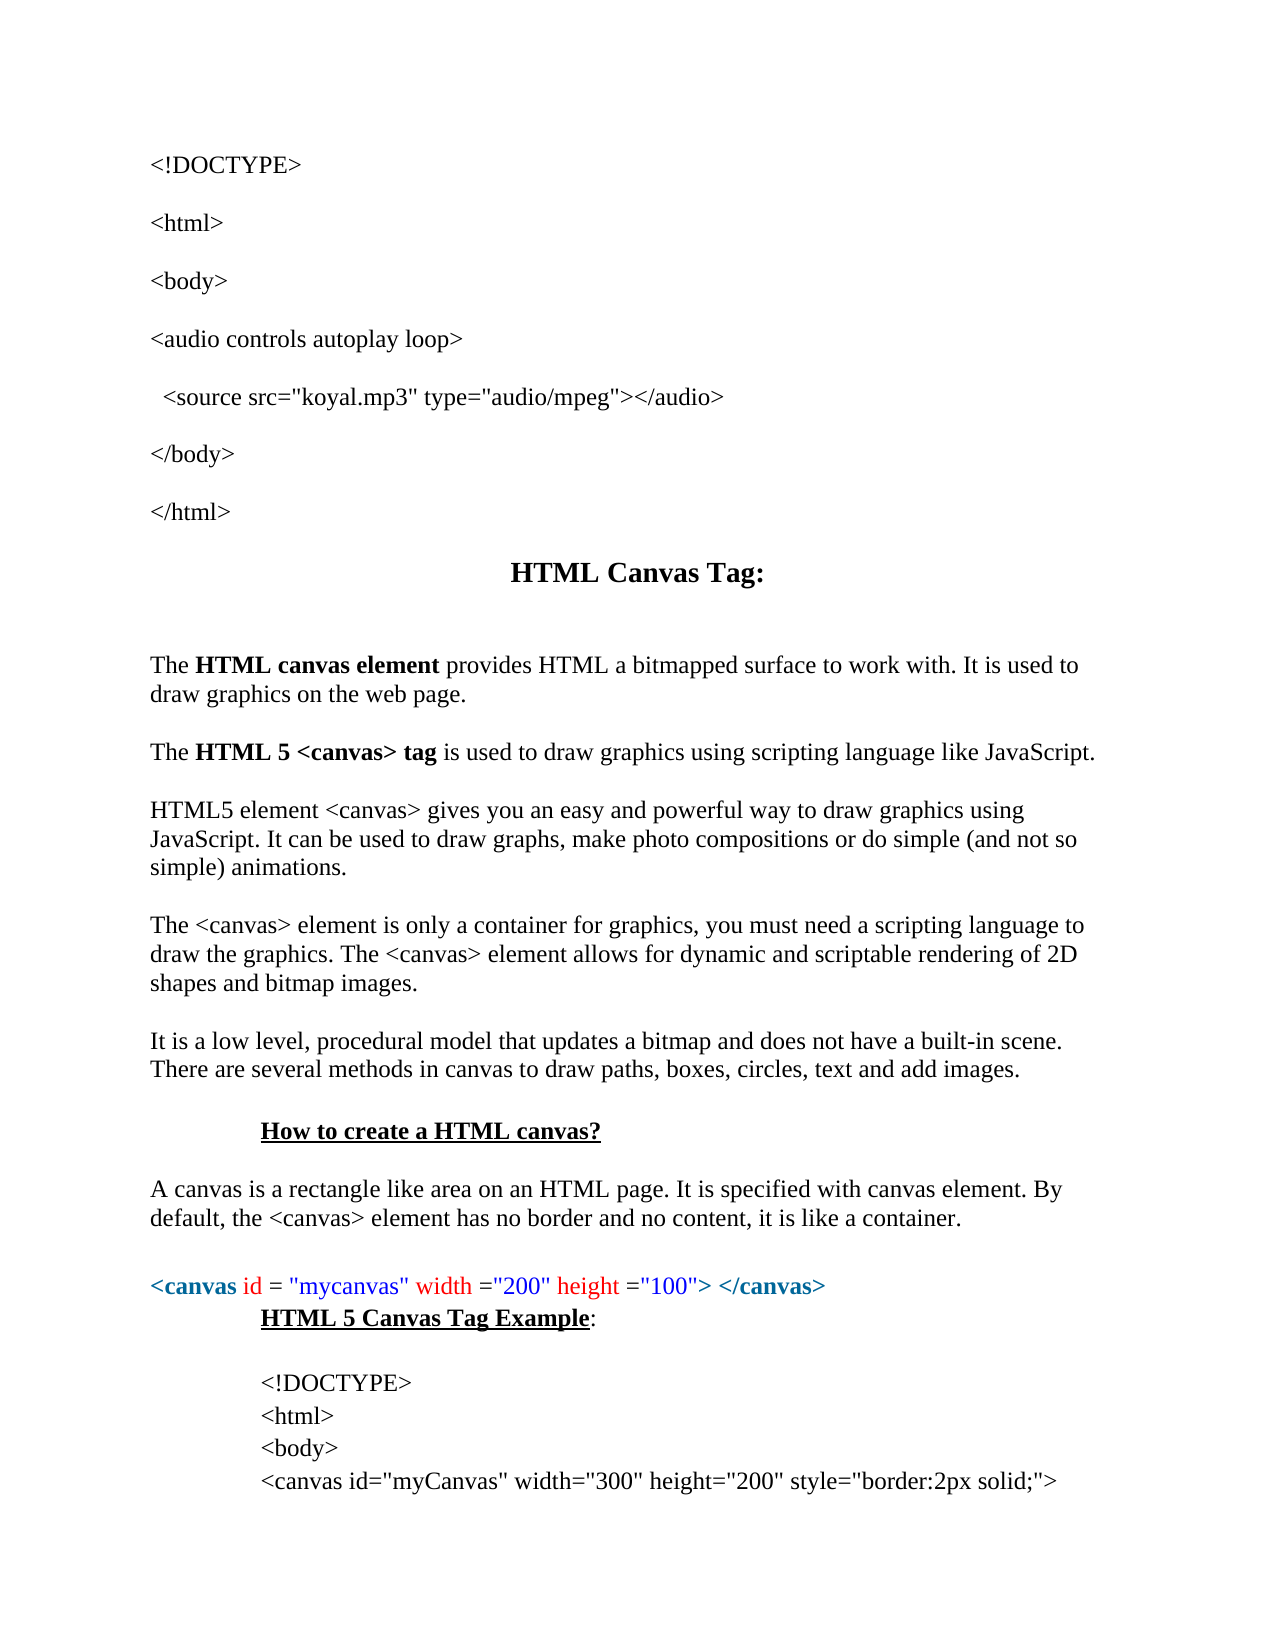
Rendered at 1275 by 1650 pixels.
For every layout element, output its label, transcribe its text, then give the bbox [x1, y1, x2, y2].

text <canvas id = "mycanvas" width ="200" height ="100"> </canvas> [150, 1261, 1125, 1300]
text The <canvas> element is only a container for graphics, you must need a scripting language to draw the graphics. The <canvas> element allows for dynamic and scriptable rendering of 2D shapes and bitmap images. [150, 910, 1125, 997]
subtitle <body> [260, 1430, 1125, 1462]
subtitle How to create a HTML canvas? [260, 1112, 1125, 1145]
subtitle HTML 5 Canvas Tag Example: [260, 1300, 1125, 1332]
text </html> [150, 497, 1125, 526]
text The HTML 5 <canvas> tag is used to draw graphics using scripting language like JavaScript. [150, 737, 1125, 766]
text A canvas is a rectangle like area on an HTML page. It is specified with canvas element. By default, the <canvas> element has no border and no content, it is like a container. [150, 1174, 1125, 1232]
text <audio controls autoplay loop> [150, 324, 1125, 352]
text <source src="koyal.mp3" type="audio/mpeg"></audio> [150, 382, 1125, 410]
text <html> [150, 208, 1125, 237]
subtitle HTML Canvas Tag: [150, 555, 1125, 589]
subtitle <!DOCTYPE> [260, 1365, 1125, 1397]
text <body> [150, 266, 1125, 294]
text HTML5 element <canvas> gives you an easy and powerful way to draw graphics using JavaScript. It can be used to draw graphs, make photo compositions or do simple (and not so simple) animations. [150, 795, 1125, 881]
text <!DOCTYPE> [150, 150, 1125, 179]
text The HTML canvas element provides HTML a bitmapped surface to work with. It is used to draw graphics on the web page. [150, 650, 1125, 708]
subtitle <html> [260, 1397, 1125, 1430]
subtitle <canvas id="myCanvas" width="300" height="200" style="border:2px solid;"> [260, 1462, 1125, 1495]
text It is a low level, procedural model that updates a bitmap and does not have a built-in scene. There are several methods in canvas to draw paths, boxes, circles, text and add images. [150, 1026, 1125, 1083]
text </body> [150, 439, 1125, 468]
